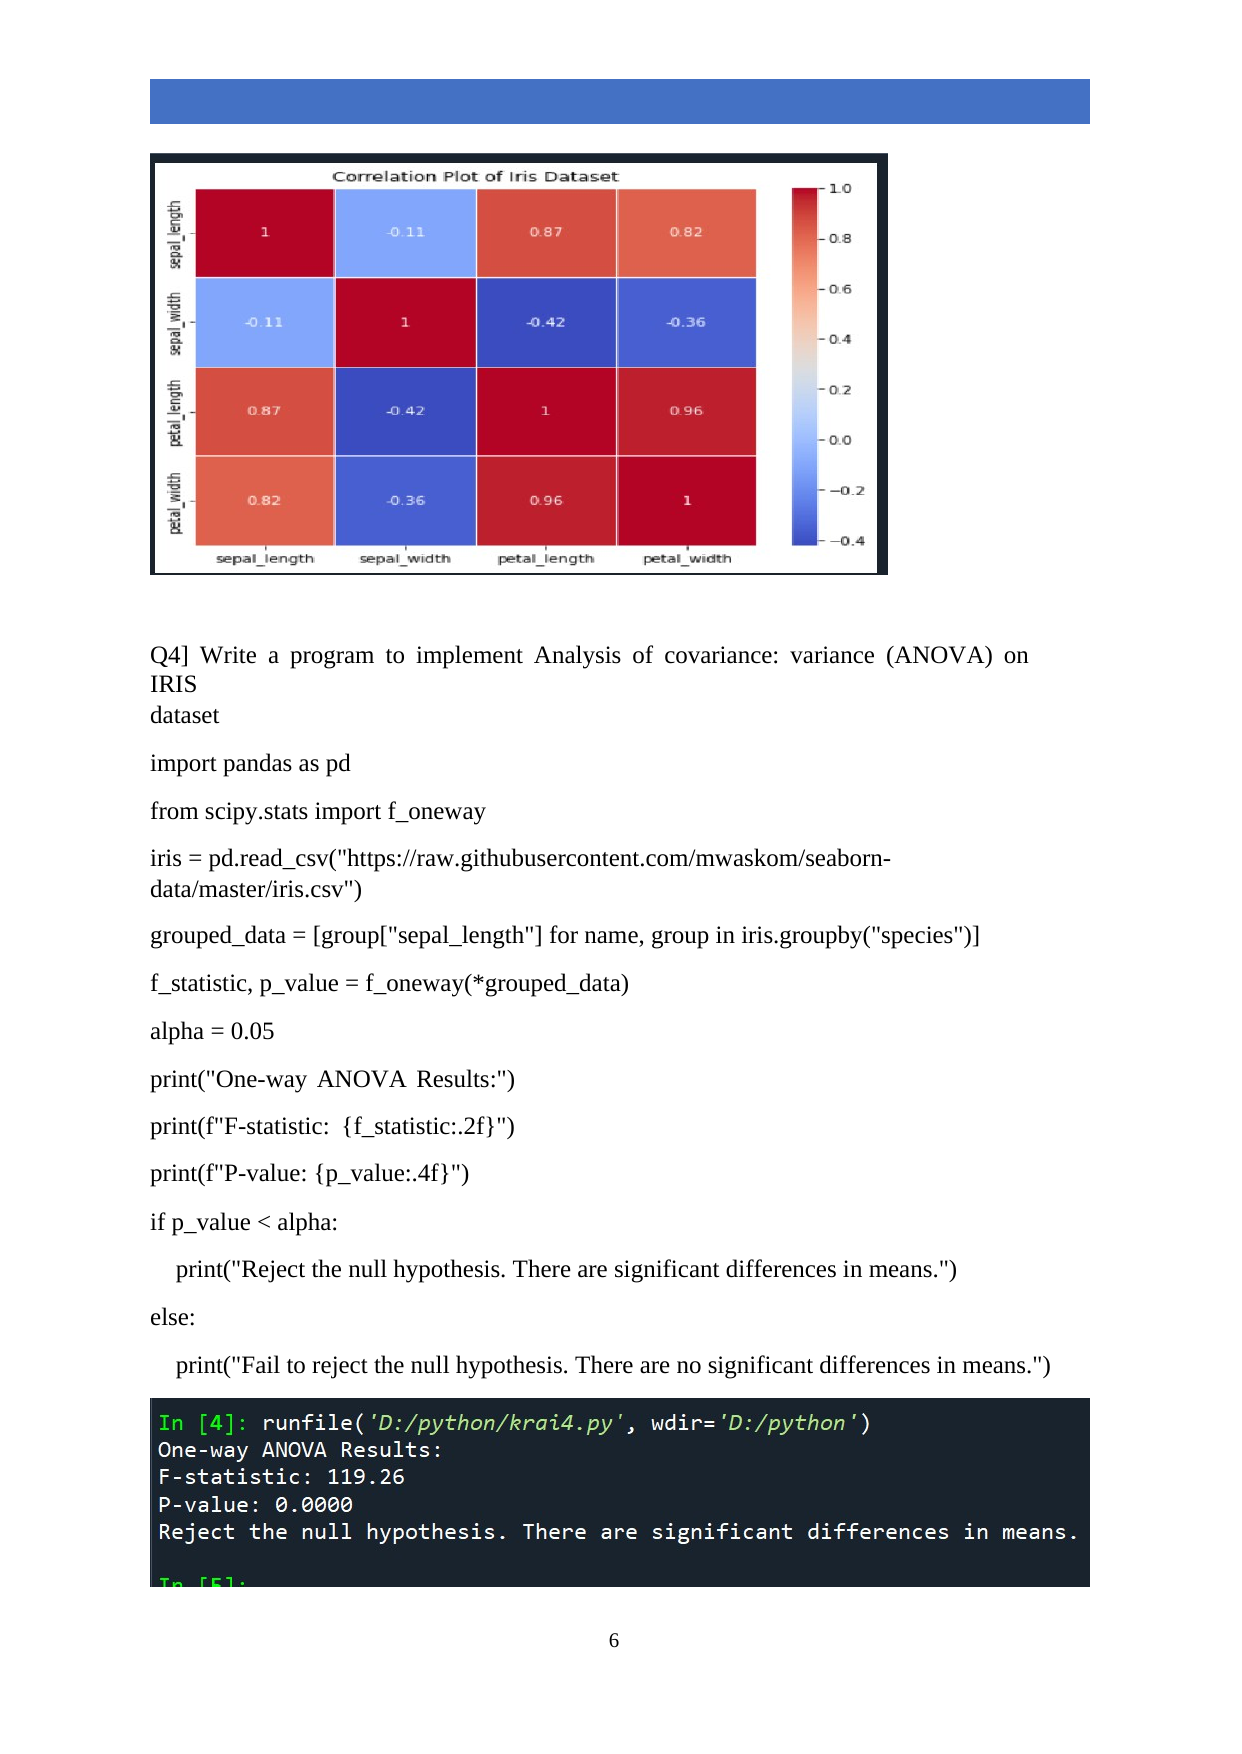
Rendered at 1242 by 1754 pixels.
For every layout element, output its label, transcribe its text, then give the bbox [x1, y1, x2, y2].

text Q4] Write a program to implement Analysis of covariance: variance (ANOVA) on IRIS [150, 641, 1030, 698]
text if p_value < alpha: [150, 1207, 343, 1236]
text import pandas as pd [150, 748, 356, 776]
text dataset [150, 700, 225, 729]
text from scipy.stats import f_oneway [150, 796, 489, 824]
text iris = pd.read_csv("https://raw.githubusercontent.com/mwaskom/seaborn- data/master/iris.csv") [150, 843, 896, 903]
picture [150, 1398, 1090, 1587]
text grouped_data = [group["sepal_length"] for name, group in iris.groupby("species")] [150, 920, 985, 949]
text print("Fail to reject the null hypothesis. There are no significant differences in means.") [176, 1350, 1104, 1379]
text else: [150, 1302, 201, 1331]
text print("Reject the null hypothesis. There are significant differences in means.") [176, 1254, 1104, 1283]
text alpha = 0.05 [150, 1016, 280, 1044]
text f_statistic, p_value = f_oneway(*grouped_data) [150, 968, 635, 997]
picture [150, 153, 888, 575]
text print("One-way ANOVA Results:") print(f"F-statistic: {f_statistic:.2f}") print(f"P-value: {p_value:.4f}") [150, 1064, 515, 1187]
